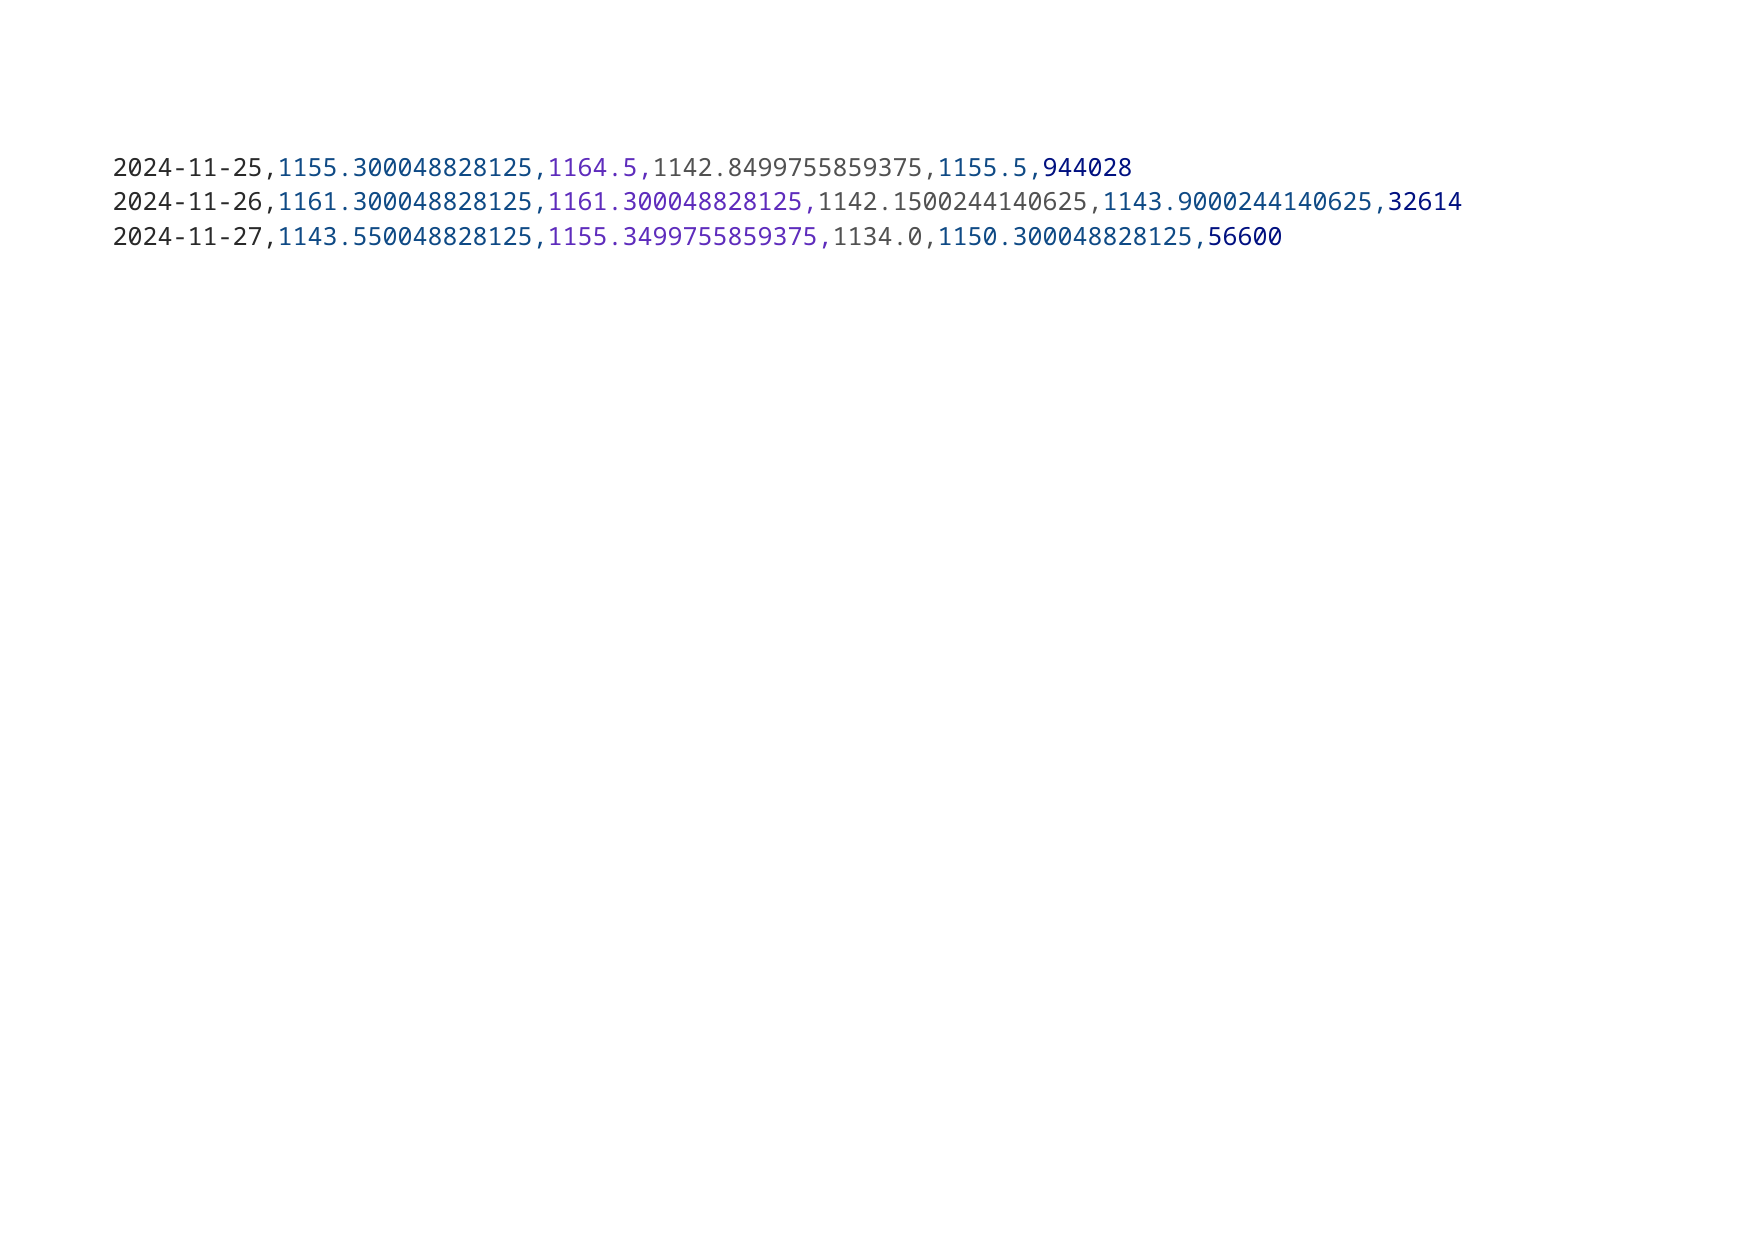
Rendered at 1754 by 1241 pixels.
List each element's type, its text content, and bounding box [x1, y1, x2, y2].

text 2024-11-26,1161.300048828125,1161.300048828125,1142.1500244140625,1143.9000244140625,32614 [112, 184, 1641, 218]
text 2024-11-25,1155.300048828125,1164.5,1142.8499755859375,1155.5,944028 [112, 150, 1641, 184]
text 2024-11-27,1143.550048828125,1155.3499755859375,1134.0,1150.300048828125,56600 [112, 218, 1641, 252]
